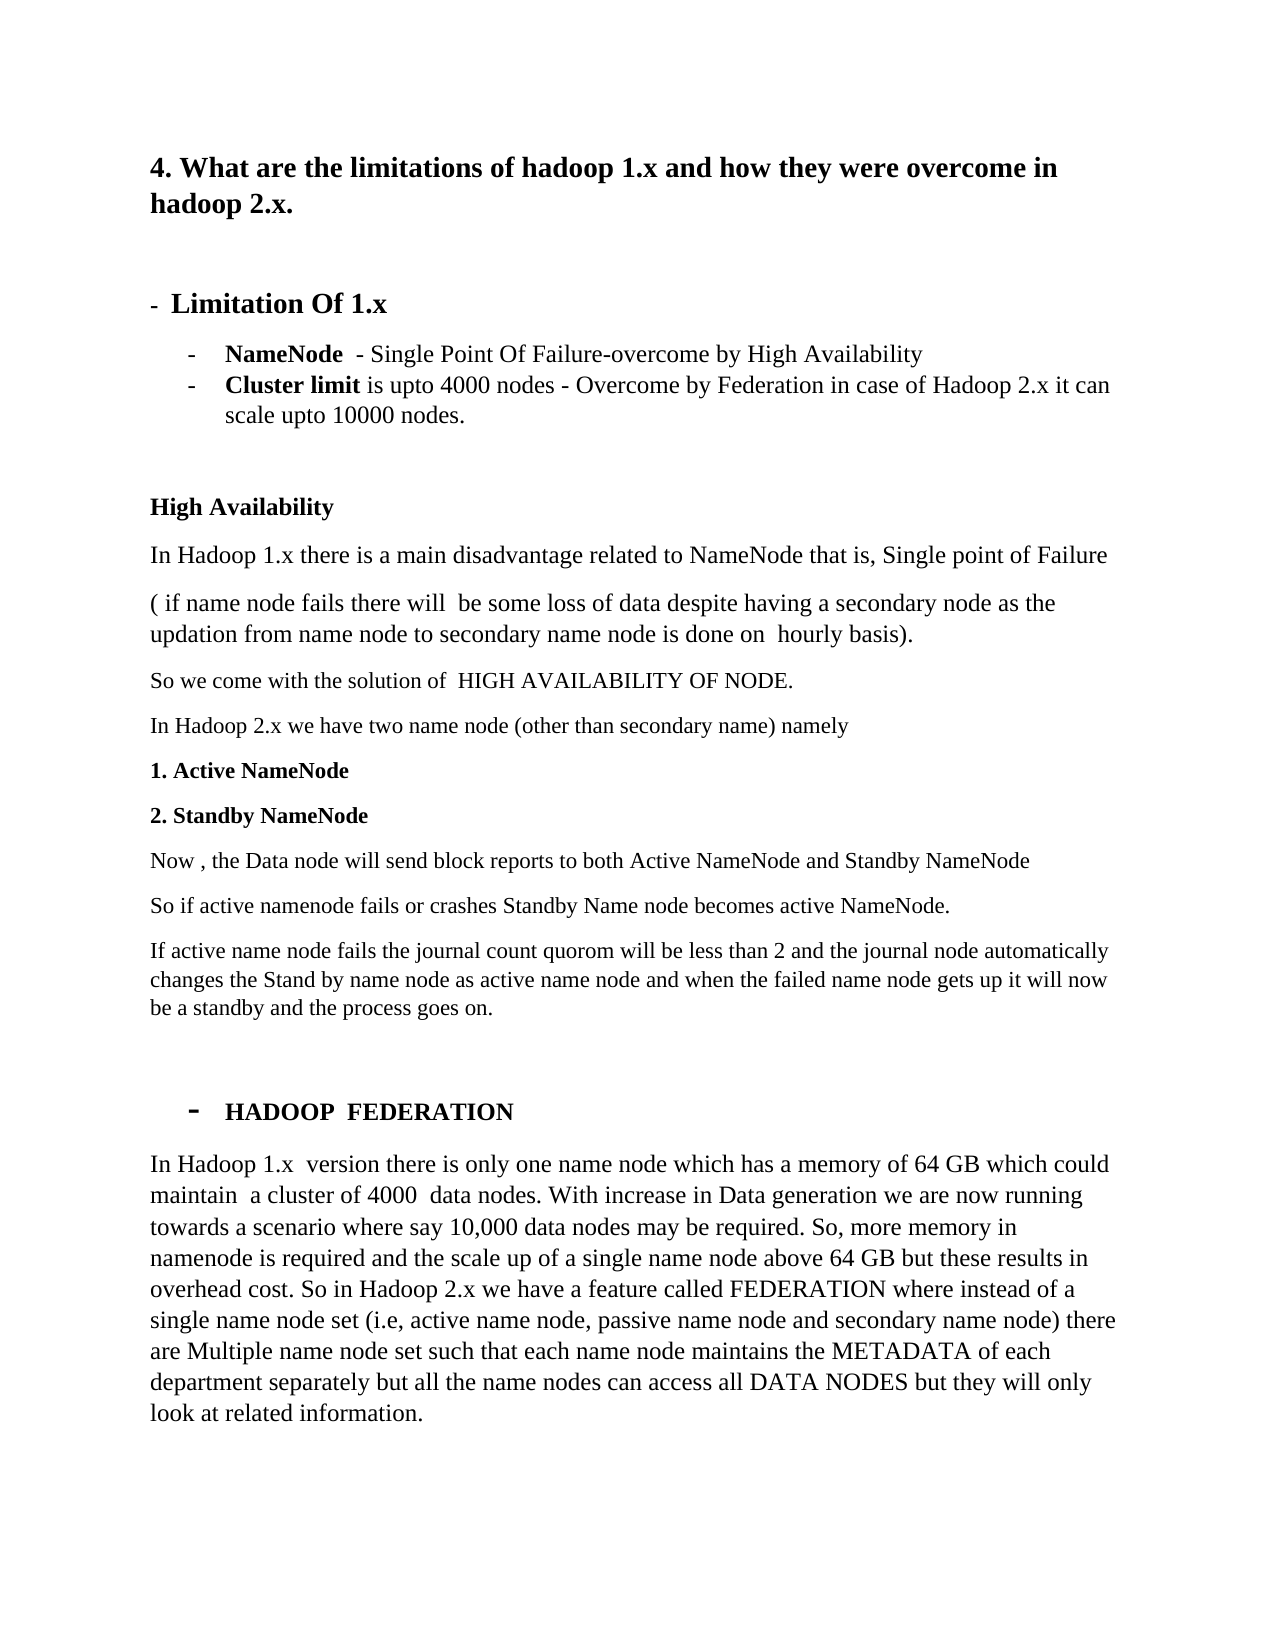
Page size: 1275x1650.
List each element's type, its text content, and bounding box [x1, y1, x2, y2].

list HADOOP FEDERATION [187, 1084, 1125, 1130]
text - Limitation Of 1.x [150, 287, 1125, 320]
text Now , the Data node will send block reports to both Active NameNode and Standby NameNode [150, 847, 1125, 873]
text If active name node fails the journal count quorom will be less than 2 and the journal node automatically changes the Stand by name node as active name node and when the failed name node gets up it will now be a standby and the process goes on. [150, 937, 1125, 1021]
text In Hadoop 2.x we have two name node (other than secondary name) namely [150, 712, 1125, 738]
text 2. Standby NameNode [150, 802, 1125, 828]
text High Availability [150, 492, 1125, 521]
list Cluster limit is upto 4000 nodes - Overcome by Federation in case of Hadoop 2.x it can scale upto 10000 nodes. [187, 370, 1125, 429]
list NameNode - Single Point Of Failure-overcome by High Availability [187, 339, 1125, 368]
text In Hadoop 1.x there is a main disadvantage related to NameNode that is, Single point of Failure [150, 540, 1125, 569]
text 1. Active NameNode [150, 757, 1125, 783]
text In Hadoop 1.x version there is only one name node which has a memory of 64 GB which could maintain a cluster of 4000 data nodes. With increase in Data generation we are now running towards a scenario where say 10,000 data nodes may be required. So, more memory in namenode is required and the scale up of a single name node above 64 GB but these results in overhead cost. So in Hadoop 2.x we have a feature called FEDERATION where instead of a single name node set (i.e, active name node, passive name node and secondary name node) there are Multiple name node set such that each name node maintains the METADATA of each department separately but all the name nodes can access all DATA NODES but they will only look at related information. [150, 1149, 1125, 1427]
text ( if name node fails there will be some loss of data despite having a secondary node as the updation from name node to secondary name node is done on hourly basis). [150, 588, 1125, 648]
text So we come with the solution of HIGH AVAILABILITY OF NODE. [150, 667, 1125, 693]
text So if active namenode fails or crashes Standby Name node becomes active NameNode. [150, 892, 1125, 918]
text 4. What are the limitations of hadoop 1.x and how they were overcome in hadoop 2.x. [150, 150, 1125, 220]
